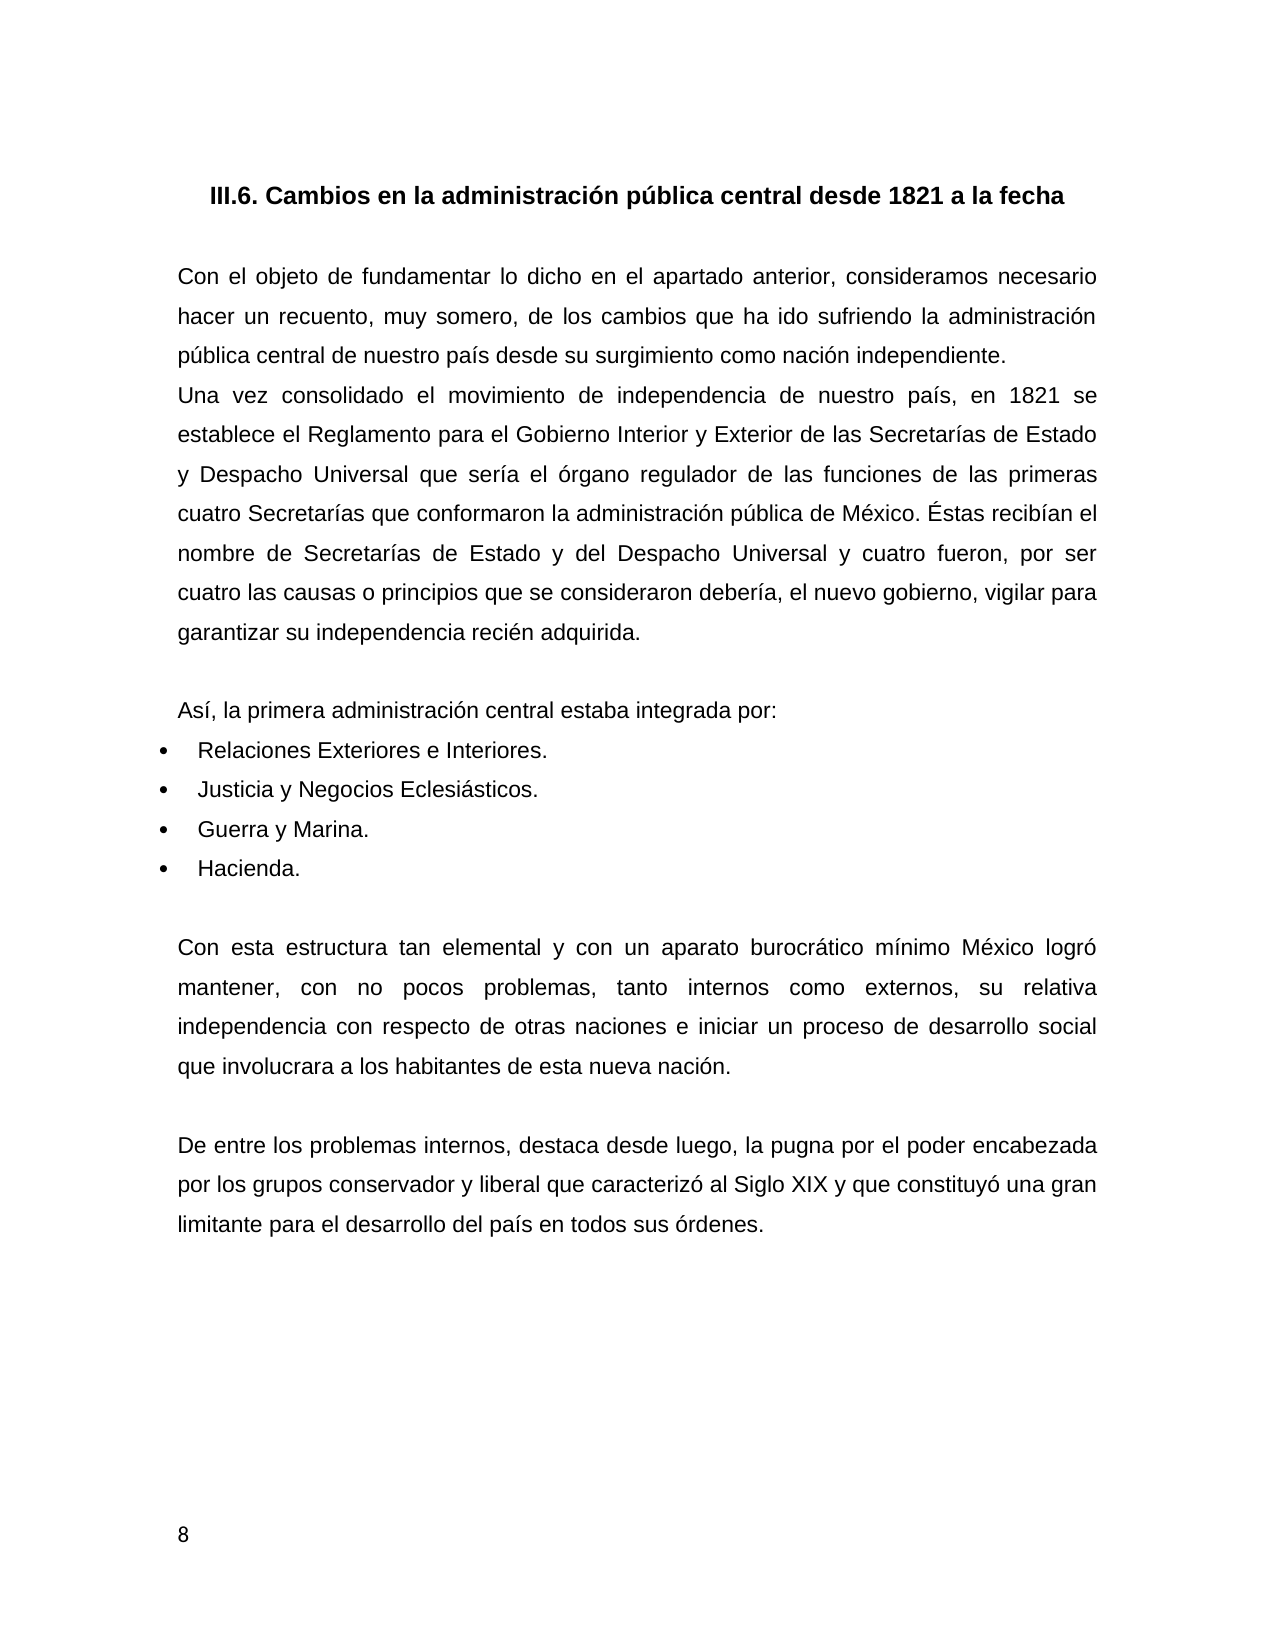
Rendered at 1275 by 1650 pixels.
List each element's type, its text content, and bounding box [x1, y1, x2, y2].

text Así, la primera administración central estaba integrada por: [177, 697, 1098, 724]
list Justicia y Negocios Eclesiásticos. [160, 776, 1098, 803]
text Con el objeto de fundamentar lo dicho en el apartado anterior, consideramos necesario hacer un recuento, muy somero, de los cambios que ha ido sufriendo la administración pública central de nuestro país desde su surgimiento como nación independiente. [177, 263, 1098, 368]
list Relaciones Exteriores e Interiores. [160, 737, 1098, 763]
list Guerra y Marina. [160, 816, 1098, 842]
text De entre los problemas internos, destaca desde luego, la pugna por el poder encabezada por los grupos conservador y liberal que caracterizó al Siglo XIX y que constituyó una gran limitante para el desarrollo del país en todos sus órdenes. [177, 1132, 1098, 1237]
subtitle III.6. Cambios en la administración pública central desde 1821 a la fecha [177, 181, 1098, 209]
text Una vez consolidado el movimiento de independencia de nuestro país, en 1821 se establece el Reglamento para el Gobierno Interior y Exterior de las Secretarías de Estado y Despacho Universal que sería el órgano regulador de las funciones de las primeras cuatro Secretarías que conformaron la administración pública de México. Éstas recibían el nombre de Secretarías de Estado y del Despacho Universal y cuatro fueron, por ser cuatro las causas o principios que se consideraron debería, el nuevo gobierno, vigilar para garantizar su independencia recién adquirida. [177, 382, 1098, 645]
list Hacienda. [160, 855, 1098, 882]
text Con esta estructura tan elemental y con un aparato burocrático mínimo México logró mantener, con no pocos problemas, tanto internos como externos, su relativa independencia con respecto de otras naciones e iniciar un proceso de desarrollo social que involucrara a los habitantes de esta nueva nación. [177, 934, 1098, 1079]
